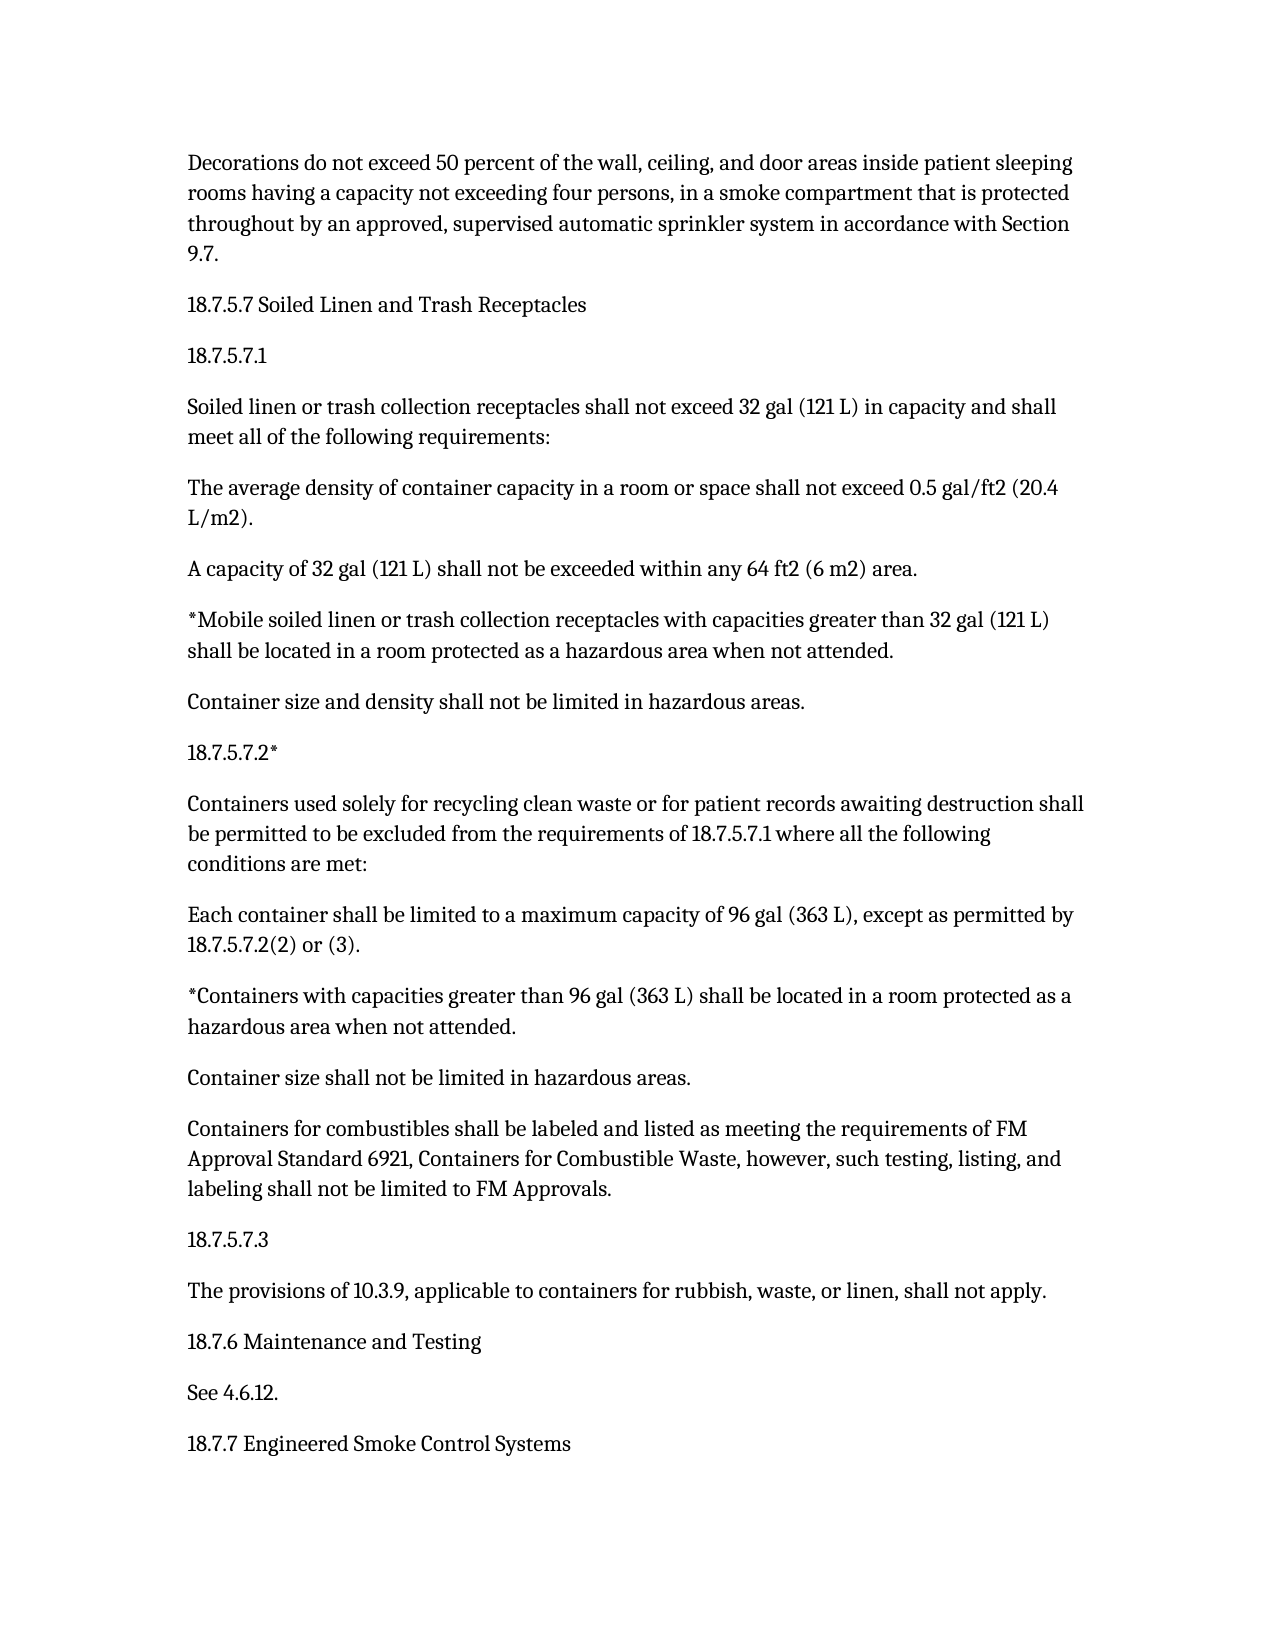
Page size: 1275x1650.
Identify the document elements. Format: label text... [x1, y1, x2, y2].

text The provisions of 10.3.9, applicable to containers for rubbish, waste, or linen, shall not apply. [187, 1278, 1087, 1304]
text *Mobile soiled linen or trash collection receptacles with capacities greater than 32 gal (121 L) shall be located in a room protected as a hazardous area when not attended. [187, 607, 1087, 664]
text A capacity of 32 gal (121 L) shall not be exceeded within any 64 ft2 (6 m2) area. [187, 556, 1087, 583]
text 18.7.5.7 Soiled Linen and Trash Receptacles [187, 292, 1087, 318]
text Decorations do not exceed 50 percent of the wall, ceiling, and door areas inside patient sleeping rooms having a capacity not exceeding four persons, in a smoke compartment that is protected throughout by an approved, supervised automatic sprinkler system in accordance with Section 9.7. [187, 150, 1087, 267]
text The average density of container capacity in a room or space shall not exceed 0.5 gal/ft2 (20.4 L/m2). [187, 475, 1087, 532]
text Containers used solely for recycling clean waste or for patient records awaiting destruction shall be permitted to be excluded from the requirements of 18.7.5.7.1 where all the following conditions are met: [187, 791, 1087, 877]
text Containers for combustibles shall be labeled and listed as meeting the requirements of FM Approval Standard 6921, Containers for Combustible Waste, however, such testing, listing, and labeling shall not be limited to FM Approvals. [187, 1116, 1087, 1202]
text 18.7.5.7.1 [187, 343, 1087, 369]
text 18.7.5.7.2* [187, 739, 1087, 766]
text Container size shall not be limited in hazardous areas. [187, 1064, 1087, 1091]
text *Containers with capacities greater than 96 gal (363 L) shall be located in a room protected as a hazardous area when not attended. [187, 983, 1087, 1040]
text 18.7.5.7.3 [187, 1227, 1087, 1253]
text Soiled linen or trash collection receptacles shall not exceed 32 gal (121 L) in capacity and shall meet all of the following requirements: [187, 394, 1087, 450]
text Container size and density shall not be limited in hazardous areas. [187, 688, 1087, 715]
text 18.7.7 Engineered Smoke Control Systems [187, 1431, 1087, 1458]
text 18.7.6 Maintenance and Testing [187, 1329, 1087, 1356]
text Each container shall be limited to a maximum capacity of 96 gal (363 L), except as permitted by 18.7.5.7.2(2) or (3). [187, 902, 1087, 959]
text See 4.6.12. [187, 1380, 1087, 1407]
